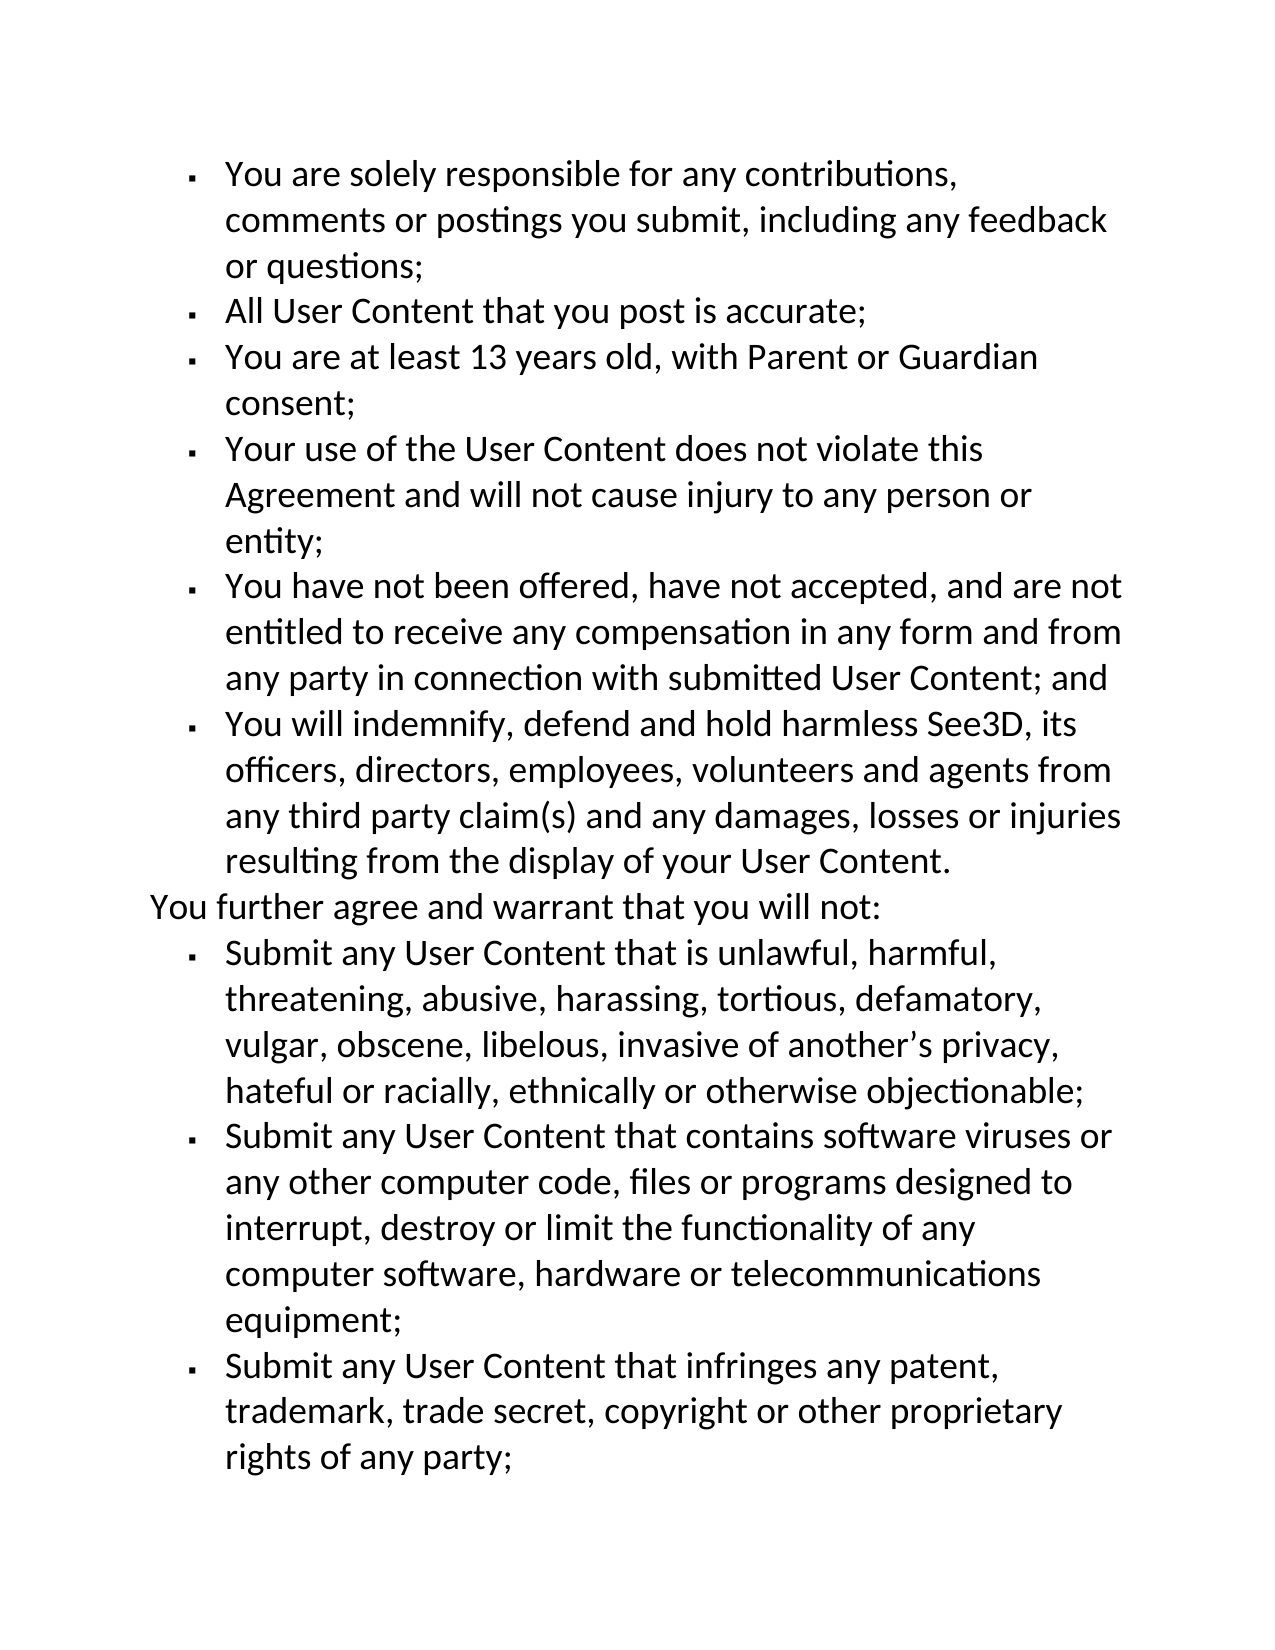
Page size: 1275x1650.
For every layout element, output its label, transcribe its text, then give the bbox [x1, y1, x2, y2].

text You further agree and warrant that you will not: [150, 883, 1125, 929]
list You are at least 13 years old, with Parent or Guardian consent; [187, 333, 1125, 425]
list You have not been offered, have not accepted, and are not entitled to receive any compensation in any form and from any party in connection with submitted User Content; and [187, 562, 1125, 700]
list You are solely responsible for any contributions, comments or postings you submit, including any feedback or questions; [187, 150, 1125, 287]
list Submit any User Content that is unlawful, harmful, threatening, abusive, harassing, tortious, defamatory, vulgar, obscene, libelous, invasive of another’s privacy, hateful or racially, ethnically or otherwise objectionable; [187, 929, 1125, 1112]
list Your use of the User Content does not violate this Agreement and will not cause injury to any person or entity; [187, 425, 1125, 562]
list Submit any User Content that contains software viruses or any other computer code, files or programs designed to interrupt, destroy or limit the functionality of any computer software, hardware or telecommunications equipment; [187, 1112, 1125, 1342]
list All User Content that you post is accurate; [187, 287, 1125, 333]
list Submit any User Content that infringes any patent, trademark, trade secret, copyright or other proprietary rights of any party; [187, 1342, 1125, 1479]
list You will indemnify, defend and hold harmless See3D, its officers, directors, employees, volunteers and agents from any third party claim(s) and any damages, losses or injuries resulting from the display of your User Content. [187, 700, 1125, 883]
